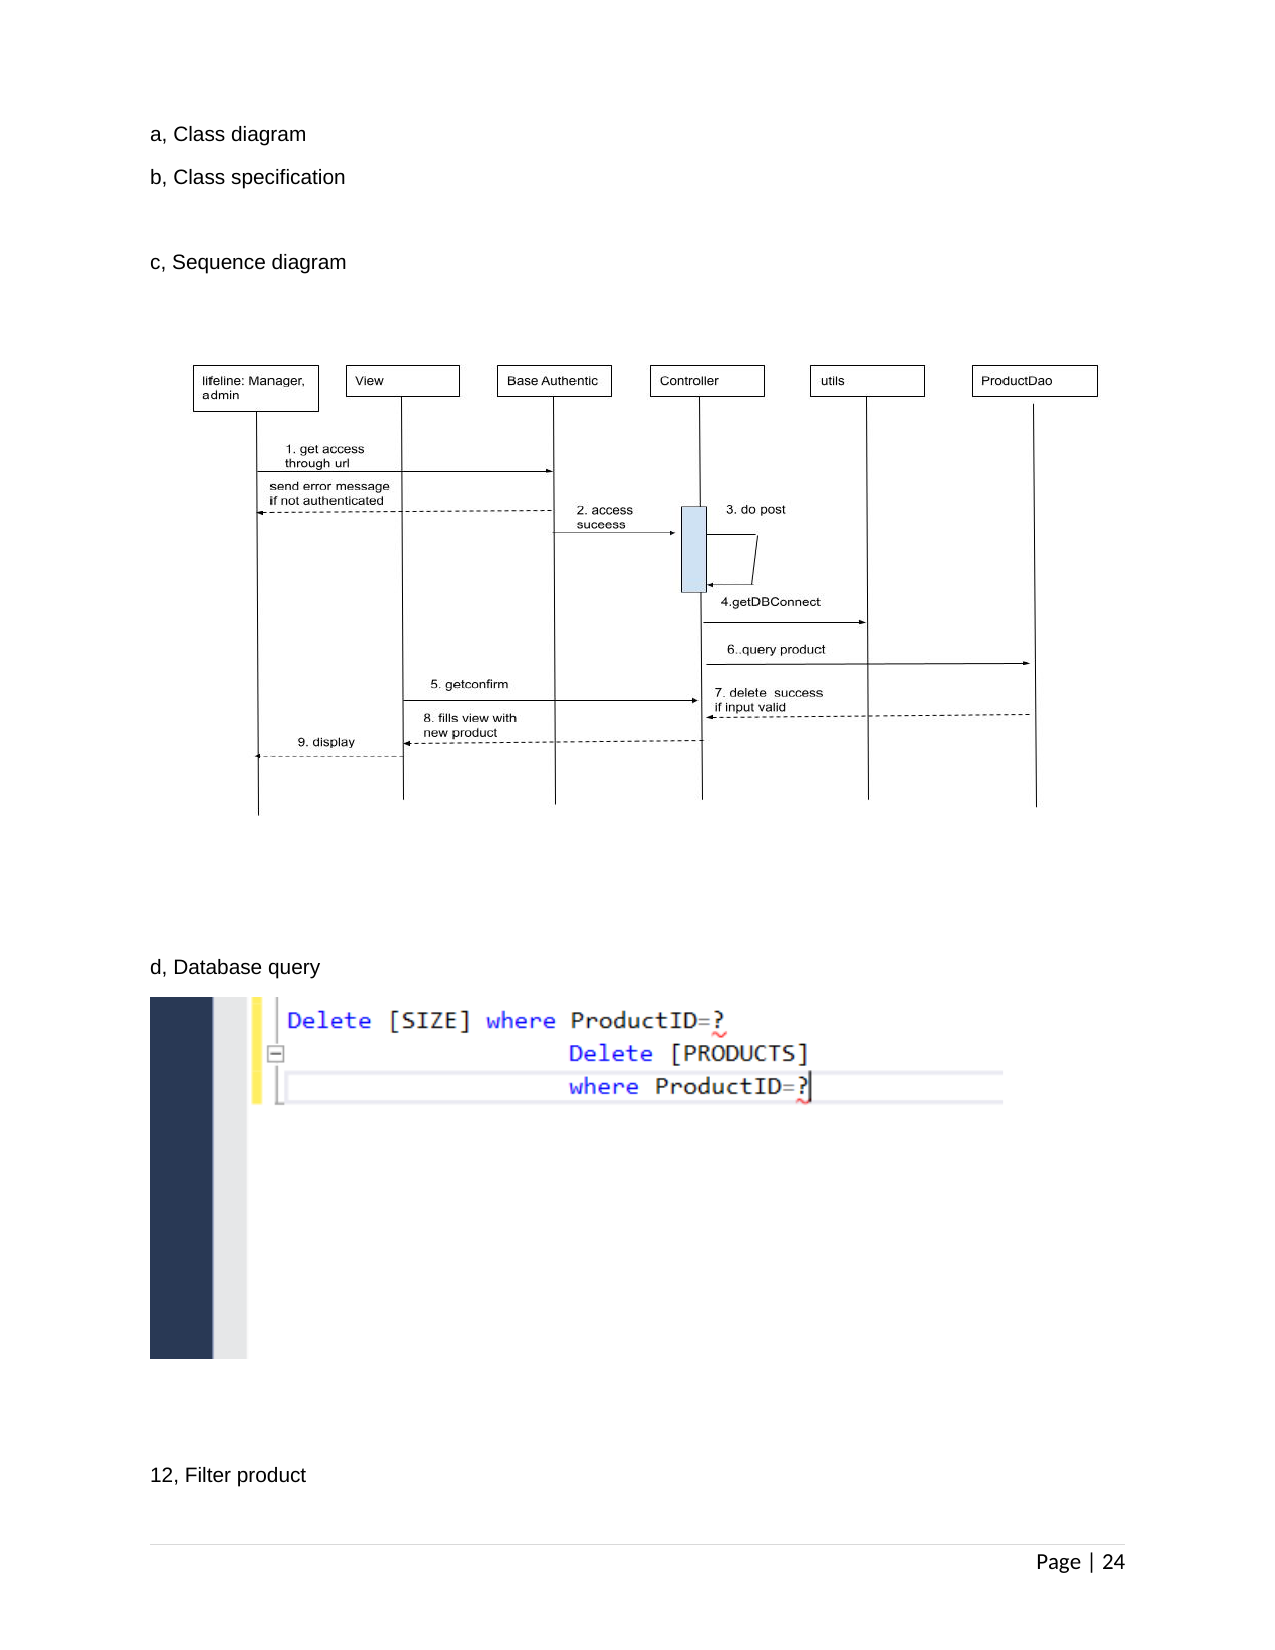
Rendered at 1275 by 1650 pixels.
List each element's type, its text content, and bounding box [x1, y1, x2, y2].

text 12, Filter product [150, 1462, 1125, 1486]
text a, Class diagram [150, 122, 1125, 146]
text c, Sequence diagram [150, 250, 1125, 274]
text d, Database query [150, 955, 1125, 979]
text b, Class specification [150, 165, 1125, 189]
picture [150, 292, 1125, 937]
picture [150, 997, 1004, 1359]
